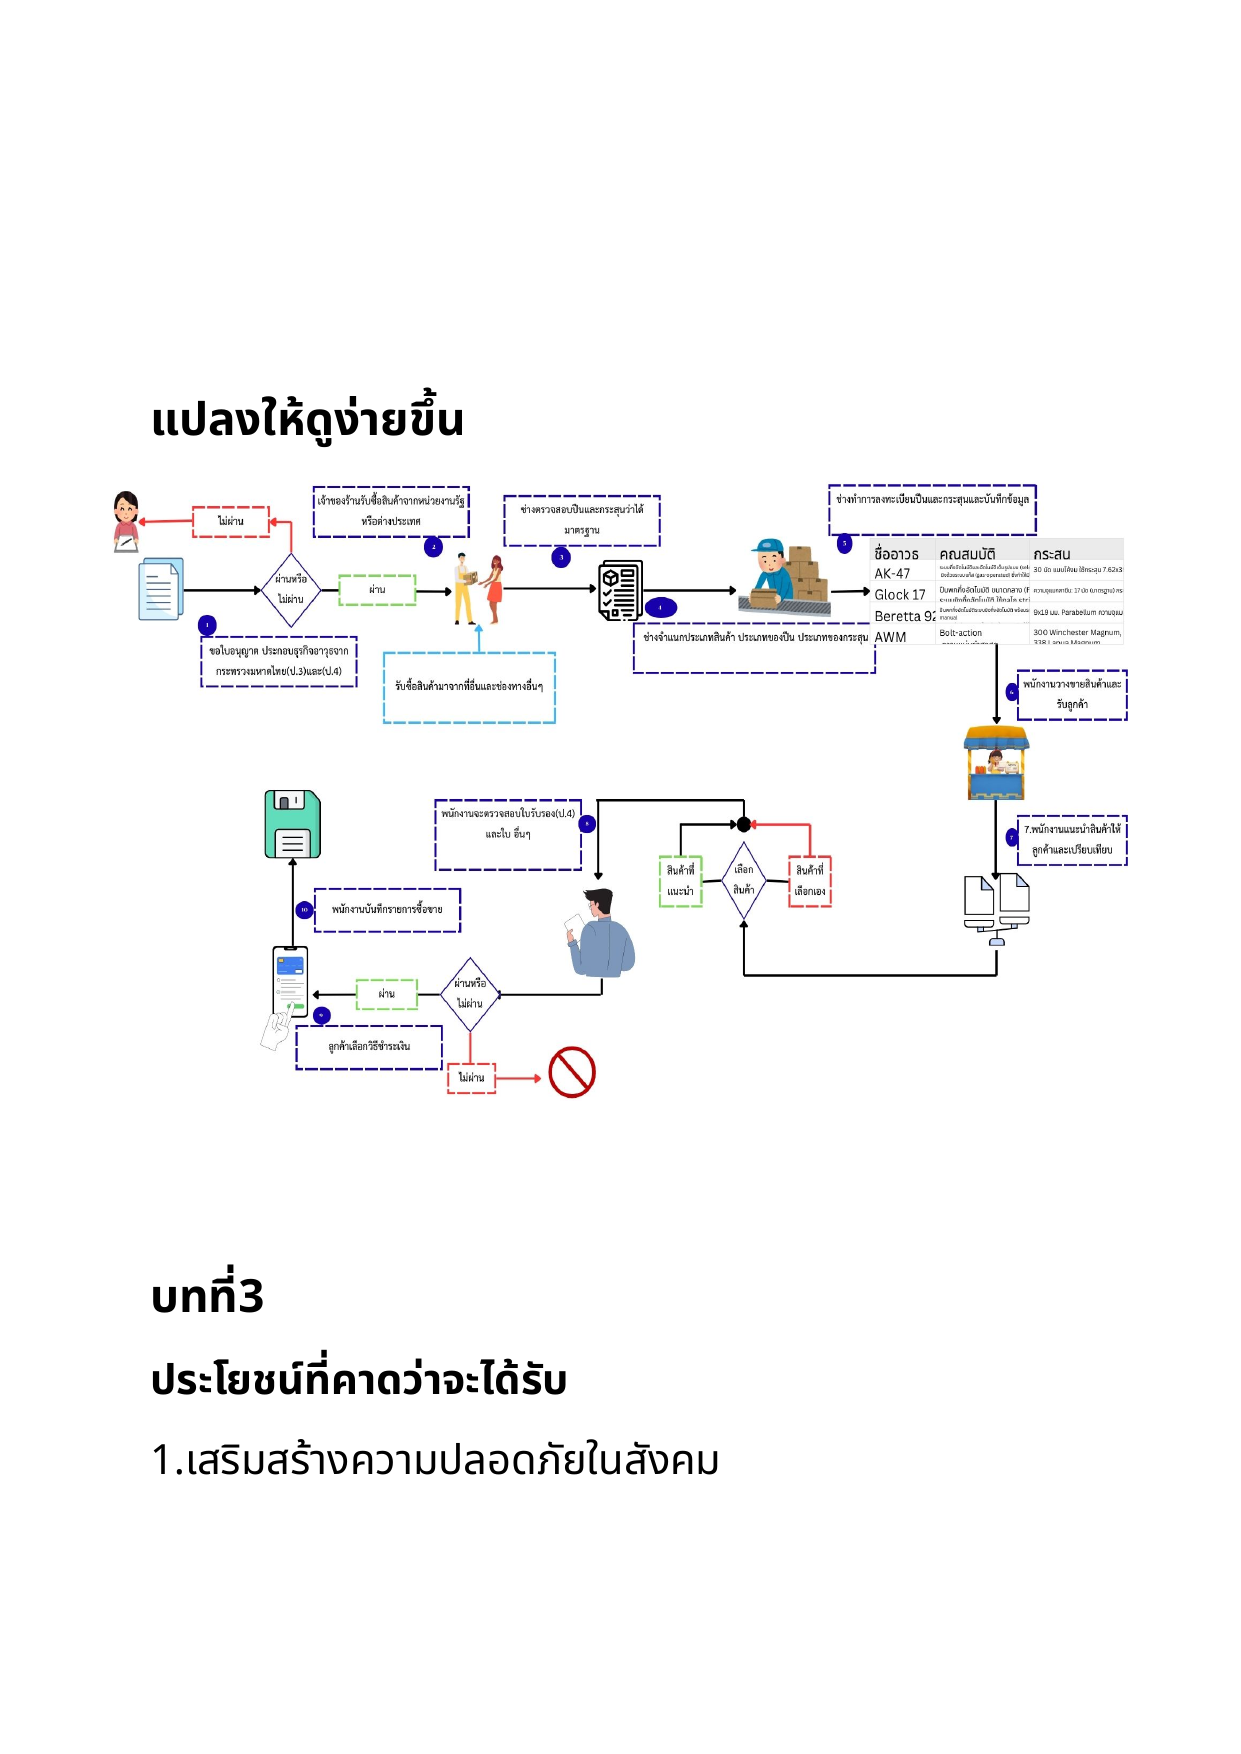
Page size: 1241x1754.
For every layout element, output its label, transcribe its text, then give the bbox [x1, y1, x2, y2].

text บทที่3 [150, 1264, 1090, 1333]
text ประโยชน์ที่คาดว่าจะได้รับ [150, 1350, 1090, 1413]
text 1.เสริมสร้างความปลอดภัยในสังคม [150, 1429, 1090, 1493]
picture [103, 471, 1128, 1101]
text แปลงให้ดูง่ายขึ้น [150, 387, 1090, 456]
